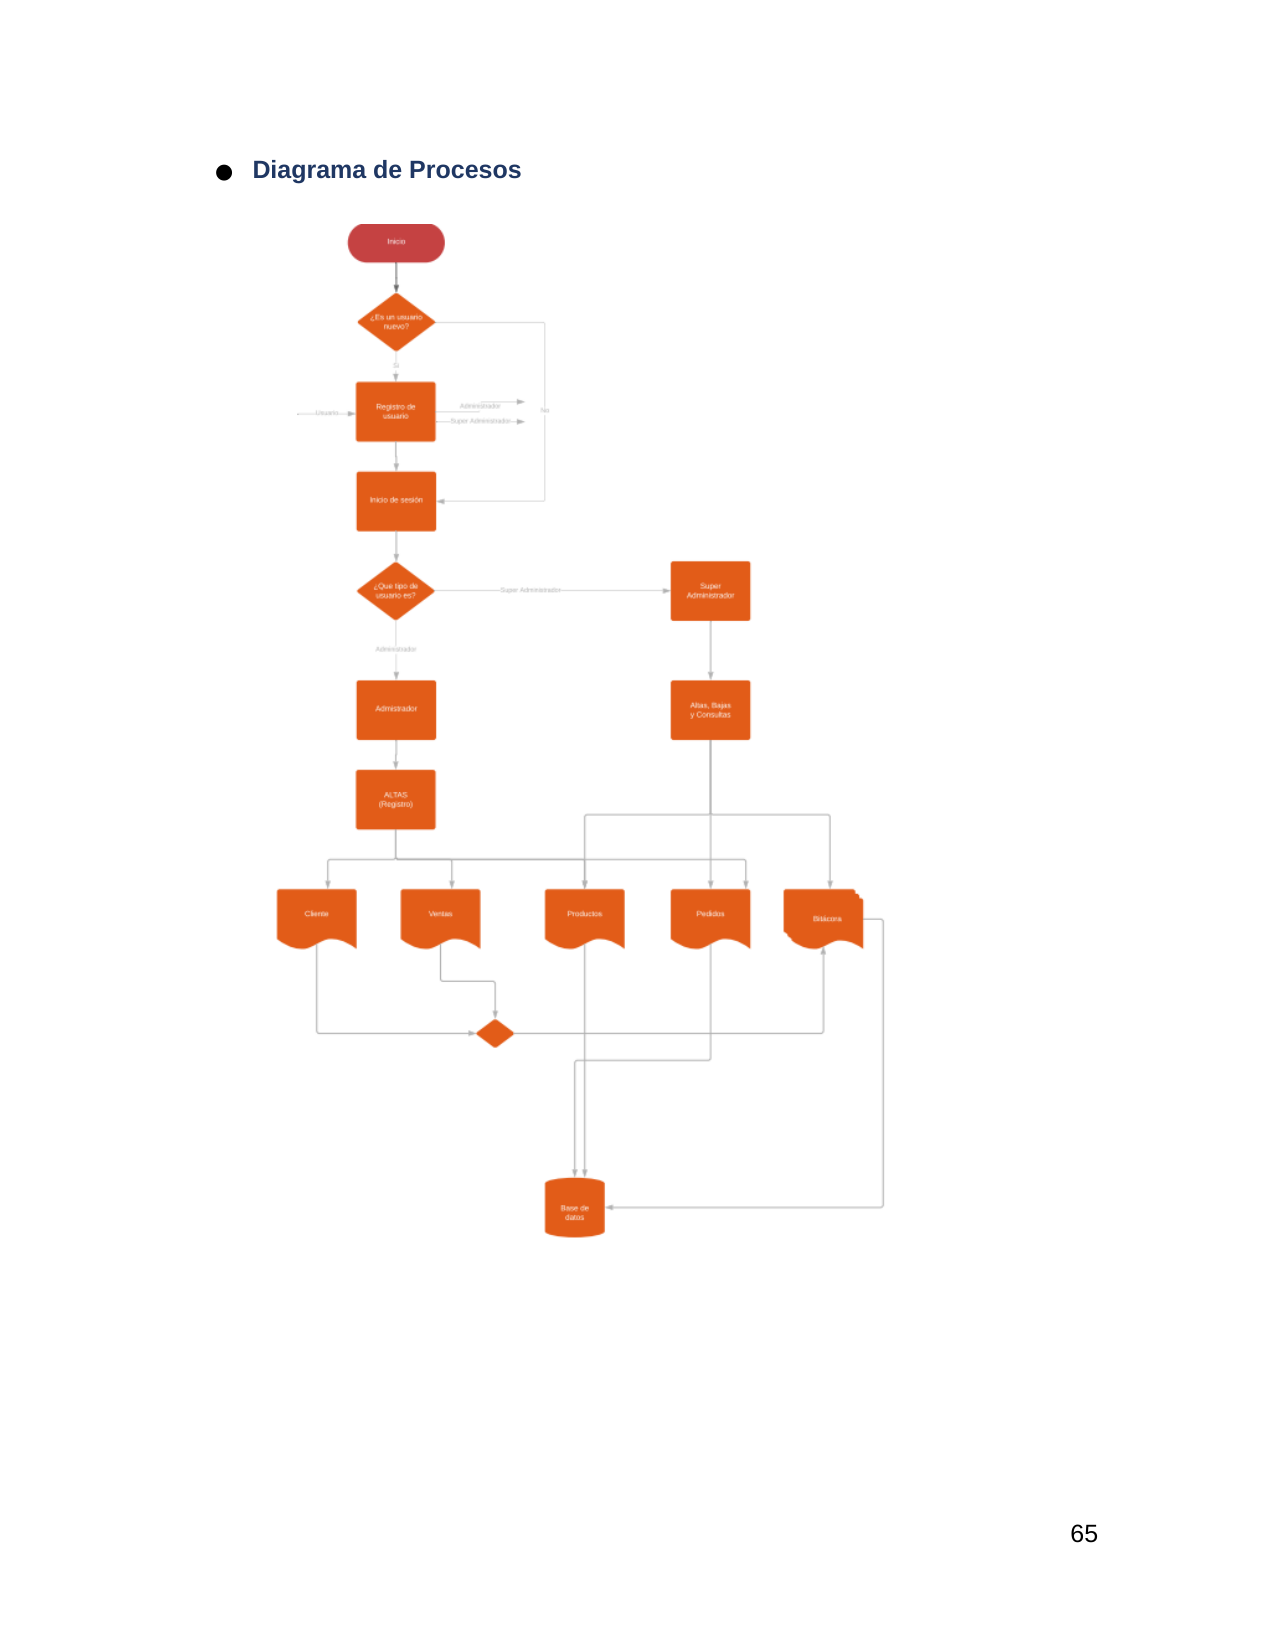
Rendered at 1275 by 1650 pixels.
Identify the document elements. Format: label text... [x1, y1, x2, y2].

picture [177, 224, 1043, 1250]
subtitle Diagrama de Procesos [215, 148, 1098, 190]
